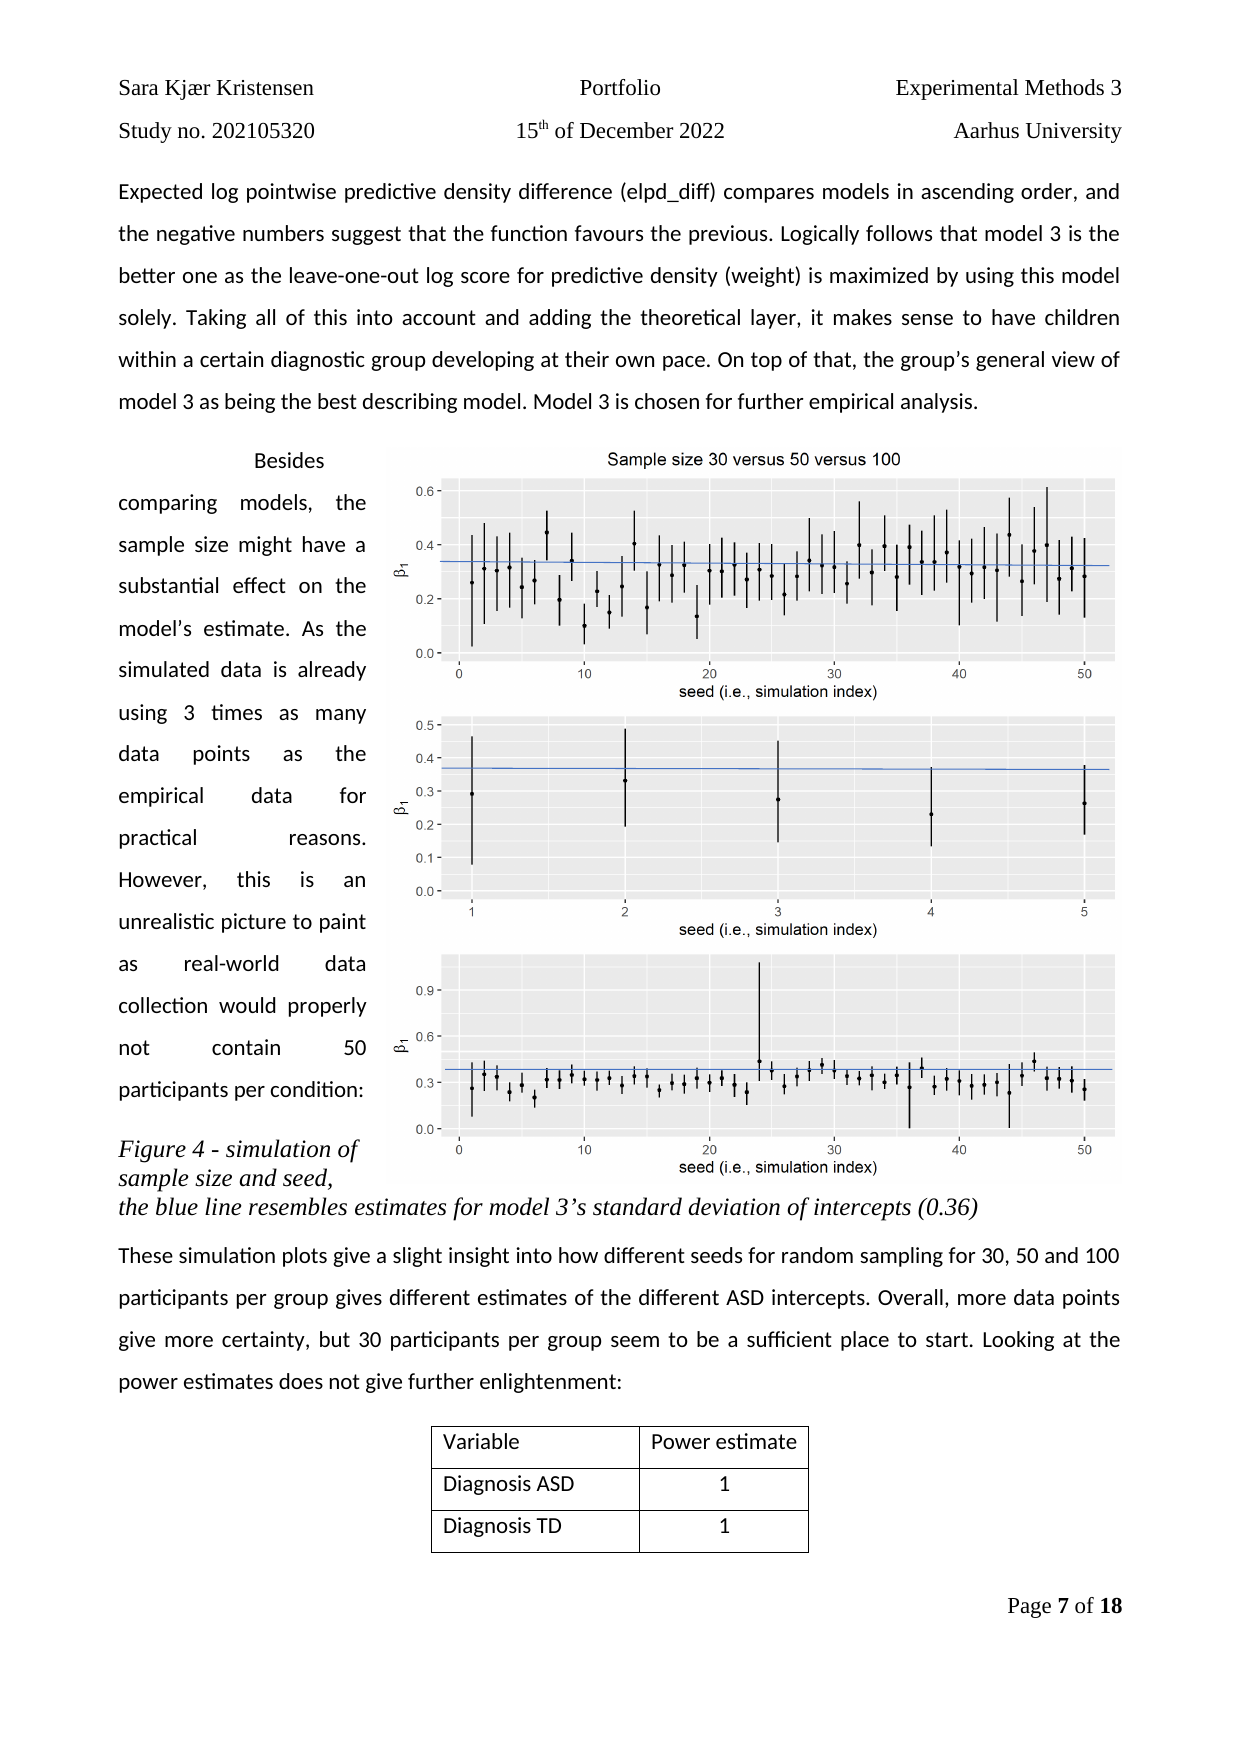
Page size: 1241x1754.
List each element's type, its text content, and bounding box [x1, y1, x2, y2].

text These simulation plots give a slight insight into how different seeds for random sampling for 30, 50 and 100 participants per group gives different estimates of the different ASD intercepts. Overall, more data points give more certainty, but 30 participants per group seem to be a sufficient place to start. Looking at the power estimates does not give further enlightenment: [118, 1241, 1122, 1395]
table_cell Diagnosis ASD [432, 1469, 639, 1510]
picture [385, 447, 1123, 1184]
table_cell 1 [640, 1511, 808, 1552]
table_cell Diagnosis TD [432, 1511, 639, 1552]
text Figure 4 - simulation of sample size and seed, the blue line resembles estimates for model 3’s standard deviation of intercepts (0.36) [118, 1134, 1122, 1220]
text Expected log pointwise predictive density difference (elpd_diff) compares models in ascending order, and the negative numbers suggest that the function favours the previous. Logically follows that model 3 is the better one as the leave-one-out log score for predictive density (weight) is maximized by using this model solely. Taking all of this into account and adding the theoretical layer, it makes sense to have children within a certain diagnostic group developing at their own pace. On top of that, the group’s general view of model 3 as being the best describing model. Model 3 is chosen for further empirical analysis. [118, 177, 1122, 415]
table_header Power estimate [640, 1427, 808, 1468]
table_cell 1 [640, 1469, 808, 1510]
table_header Variable [432, 1427, 639, 1468]
